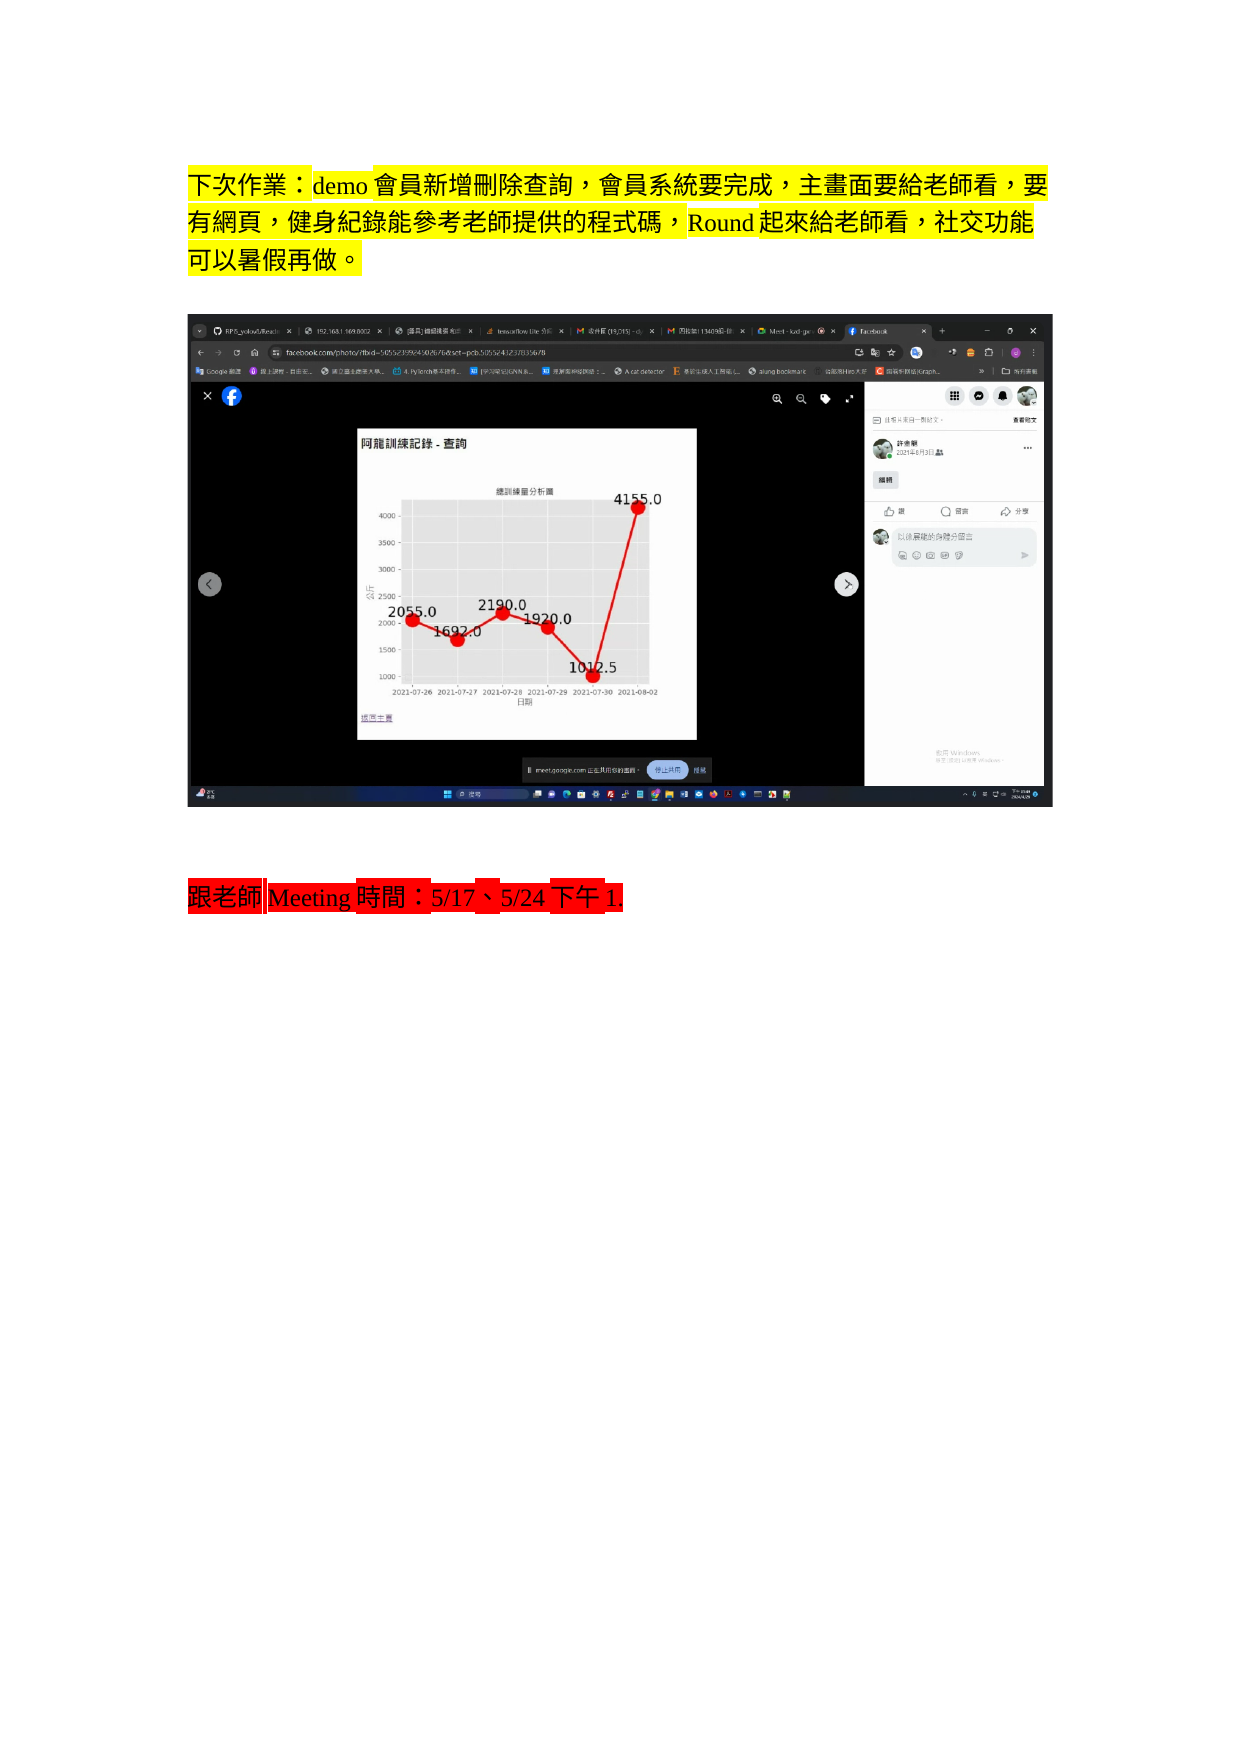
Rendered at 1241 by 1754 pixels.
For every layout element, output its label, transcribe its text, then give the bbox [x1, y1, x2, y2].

picture [187, 314, 1053, 807]
text 跟老師Meeting時間：5/17、5/24下午1. [187, 877, 1053, 914]
text 下次作業：demo會員新增刪除查詢，會員系統要完成，主畫面要給老師看，要有網頁，健身紀錄能參考老師提供的程式碼，Round起來給老師看，社交功能可以暑假再做。 [187, 164, 1053, 277]
